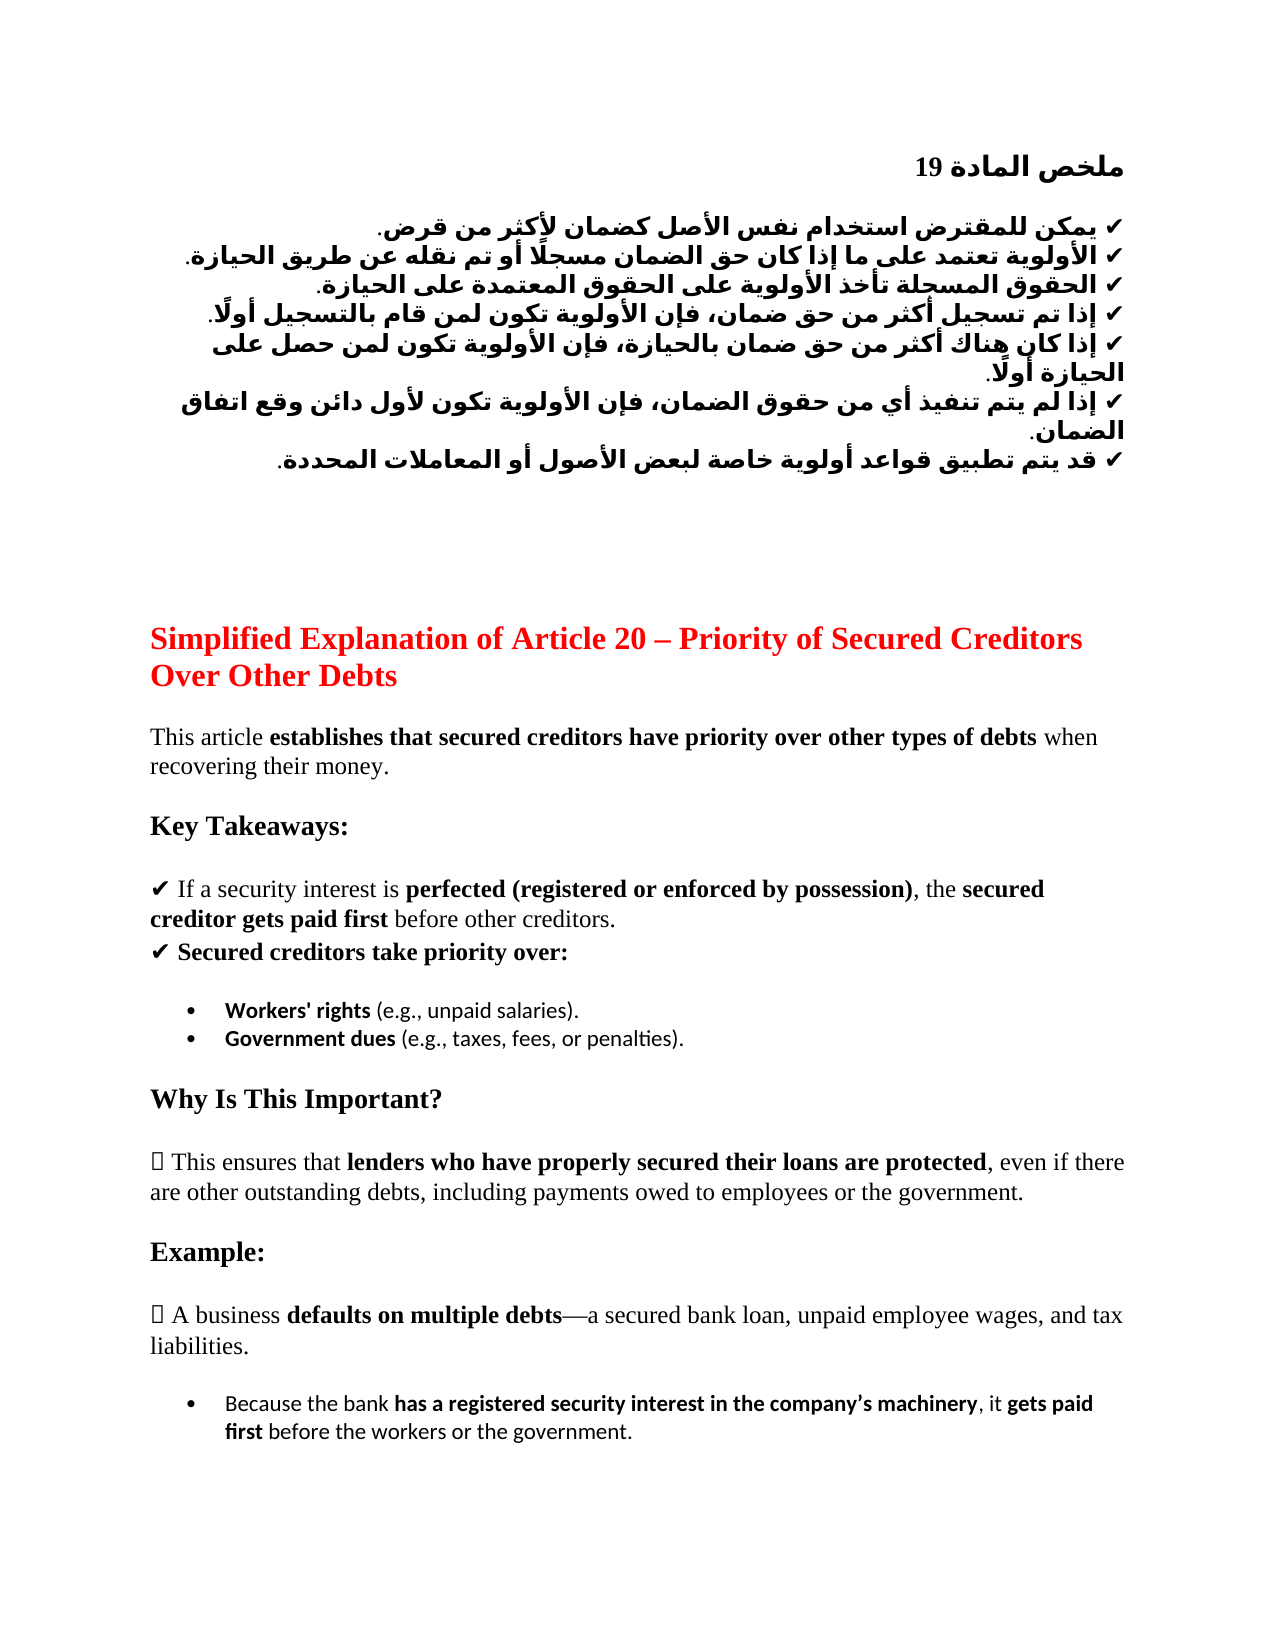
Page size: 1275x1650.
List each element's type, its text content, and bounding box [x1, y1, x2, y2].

subtitle Example: [150, 1235, 1125, 1268]
subtitle Simplified Explanation of Article 20 – Priority of Secured Creditors Over Other Debts [150, 619, 1125, 693]
subtitle ملخص المادة 19 [150, 150, 1125, 182]
list Government dues (e.g., taxes, fees, or penalties). [187, 1024, 1125, 1053]
text This article establishes that secured creditors have priority over other types of debts when recovering their money. [150, 722, 1125, 780]
text 📌 A business defaults on multiple debts—a secured bank loan, unpaid employee wages, and tax liabilities. [150, 1297, 1125, 1360]
text 📌 This ensures that lenders who have properly secured their loans are protected, even if there are other outstanding debts, including payments owed to employees or the government. [150, 1143, 1125, 1206]
list Workers' rights (e.g., unpaid salaries). [187, 997, 1125, 1024]
text ✔️ If a security interest is perfected (registered or enforced by possession), the secured creditor gets paid first before other creditors. ✔️ Secured creditors take priority over: [150, 871, 1125, 967]
subtitle Key Takeaways: [150, 809, 1125, 841]
subtitle Why Is This Important? [150, 1082, 1125, 1114]
text ✔️ يمكن للمقترض استخدام نفس الأصل كضمان لأكثر من قرض. ✔️ الأولوية تعتمد على ما إذا كان حق الضمان مسجلًا أو تم نقله عن طريق الحيازة. ✔️ الحقوق المسجلة تأخذ الأولوية على الحقوق المعتمدة على الحيازة. ✔️ إذا تم تسجيل أكثر من حق ضمان، فإن الأولوية تكون لمن قام بالتسجيل أولًا. ✔️ إذا كان هناك أكثر من حق ضمان بالحيازة، فإن الأولوية تكون لمن حصل على الحيازة أولًا. ✔️ إذا لم يتم تنفيذ أي من حقوق الضمان، فإن الأولوية تكون لأول دائن وقع اتفاق الضمان. ✔️ قد يتم تطبيق قواعد أولوية خاصة لبعض الأصول أو المعاملات المحددة. [150, 212, 1125, 474]
list Because the bank has a registered security interest in the company’s machinery, it gets paid first before the workers or the government. [187, 1389, 1125, 1445]
